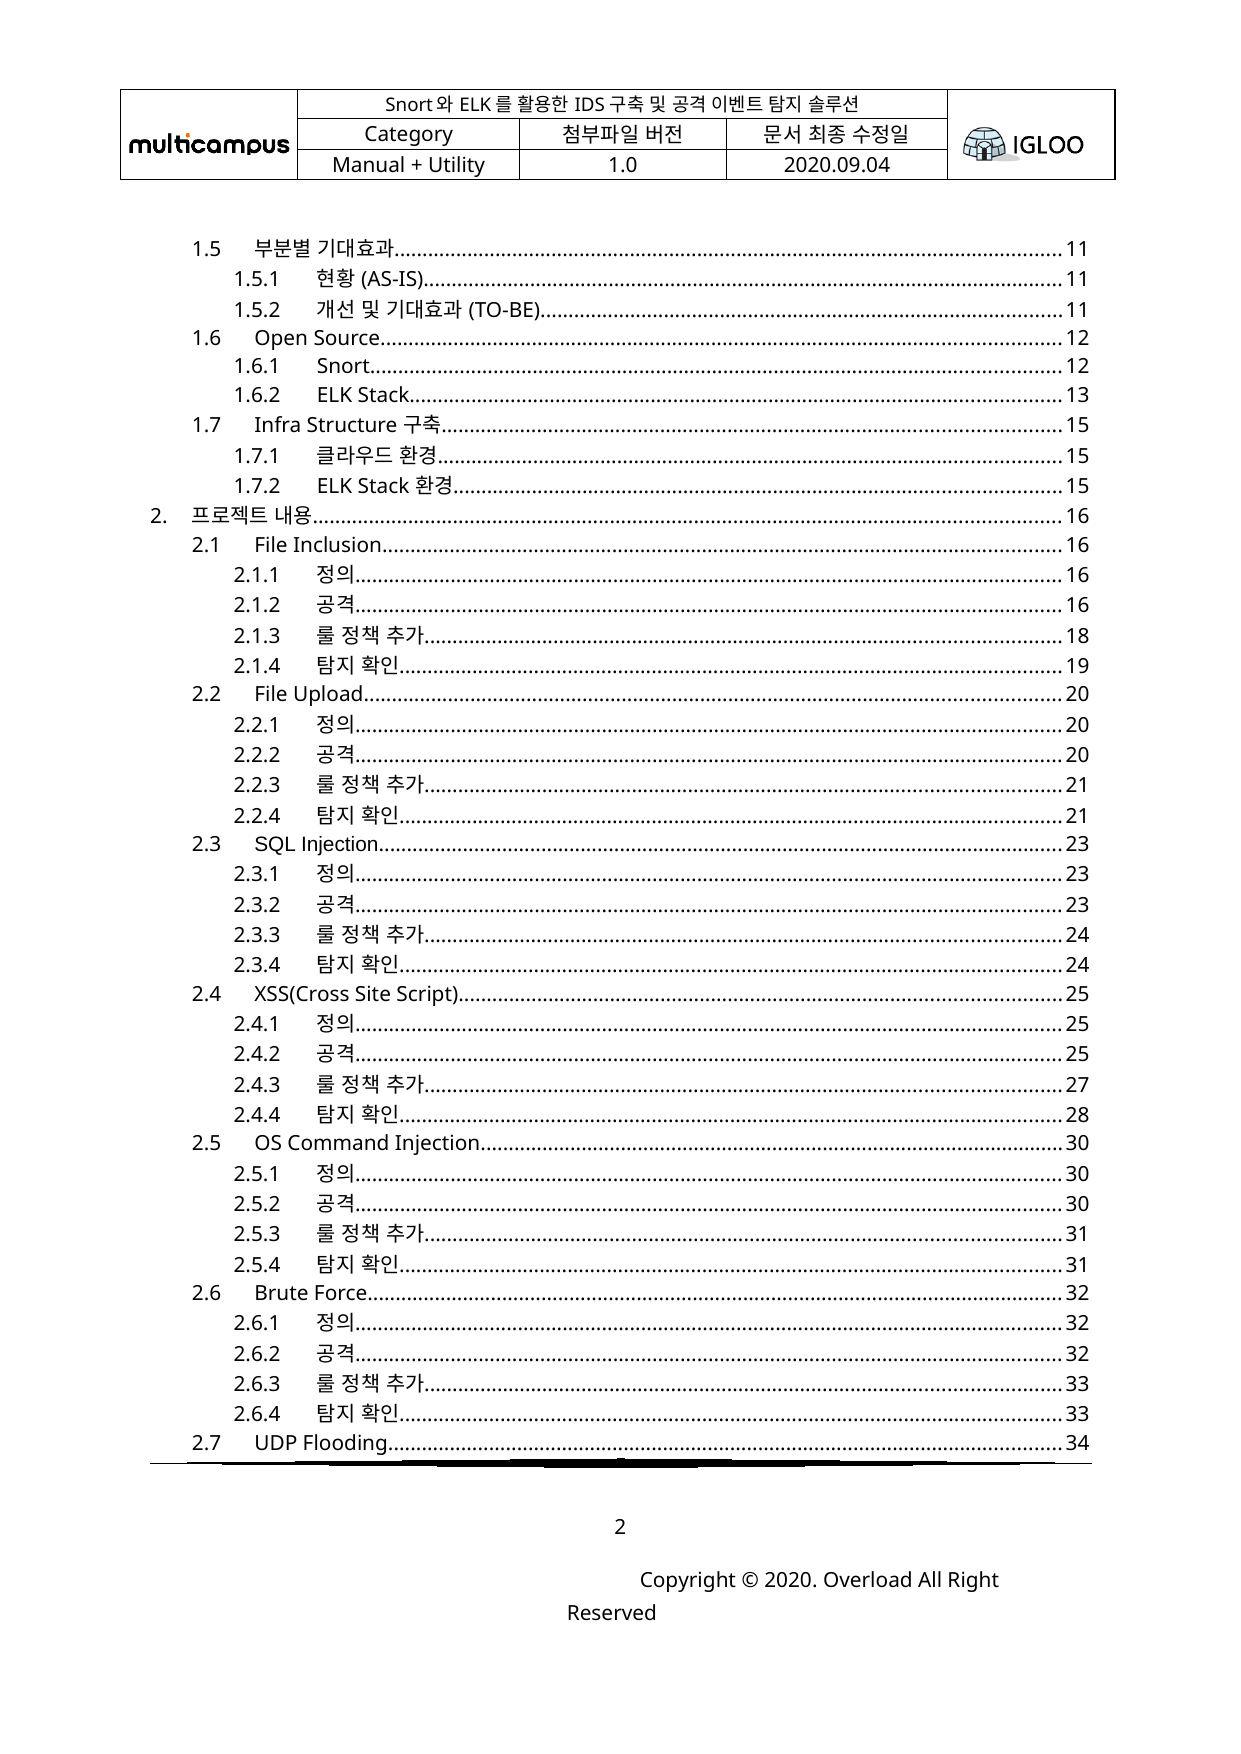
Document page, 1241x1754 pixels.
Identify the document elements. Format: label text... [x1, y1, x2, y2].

text 2.4.3 룰 정책 추가 27 [233, 1068, 1090, 1098]
text 2.2 File Upload 20 [192, 679, 1090, 708]
text 2.5.4 탐지 확인 31 [233, 1248, 1090, 1278]
text 2.3.3 룰 정책 추가 24 [233, 918, 1090, 948]
text 2.7 UDP Flooding 34 [192, 1428, 1090, 1456]
picture [959, 120, 1091, 168]
text 2.4.1 정의 25 [233, 1007, 1090, 1038]
text 2.5.2 공격 30 [233, 1187, 1090, 1218]
text 1.7.1 클라우드 환경 15 [233, 439, 1090, 469]
text 1.5.2 개선 및 기대효과 (TO-BE) 11 [233, 293, 1090, 323]
text 2.1.1 정의 16 [233, 558, 1090, 588]
text 2.1 File Inclusion 16 [192, 530, 1090, 558]
text 1.6.1 Snort 12 [233, 352, 1090, 380]
text 2. 프로젝트 내용 16 [150, 499, 1090, 530]
text 2.3.1 정의 23 [233, 858, 1090, 888]
text 2.3 SQL Injection 23 [192, 829, 1090, 858]
text 1.5.1 현황 (AS-IS) 11 [233, 263, 1090, 293]
text 2.1.2 공격 16 [233, 588, 1090, 619]
text 2.5 OS Command Injection 30 [192, 1128, 1090, 1157]
text 1.6.2 ELK Stack 13 [233, 380, 1090, 408]
text 2.4.2 공격 25 [233, 1038, 1090, 1068]
text 2.1.3 룰 정책 추가 18 [233, 619, 1090, 649]
text 2.4 XSS(Cross Site Script) 25 [192, 979, 1090, 1007]
text 2.6.2 공격 32 [233, 1337, 1090, 1367]
text 2.3.4 탐지 확인 24 [233, 948, 1090, 979]
text 2.2.3 룰 정책 추가 21 [233, 768, 1090, 799]
text 2.4.4 탐지 확인 28 [233, 1098, 1090, 1128]
text 1.5 부분별 기대효과 11 [192, 232, 1090, 263]
text 2.2.2 공격 20 [233, 738, 1090, 768]
text 2.6 Brute Force 32 [192, 1278, 1090, 1307]
text 2.3.2 공격 23 [233, 888, 1090, 918]
text 1.7 Infra Structure 구축 15 [192, 408, 1090, 439]
text 2.2.1 정의 20 [233, 708, 1090, 738]
text 1.7.2 ELK Stack 환경 15 [233, 469, 1090, 499]
text 2.2.4 탐지 확인 21 [233, 799, 1090, 829]
text 2.6.4 탐지 확인 33 [233, 1398, 1090, 1428]
text 2.1.4 탐지 확인 19 [233, 649, 1090, 679]
text 2.5.3 룰 정책 추가 31 [233, 1218, 1090, 1248]
text 2.6.1 정의 32 [233, 1307, 1090, 1337]
text 2.5.1 정의 30 [233, 1157, 1090, 1187]
text 2.6.3 룰 정책 추가 33 [233, 1367, 1090, 1398]
picture [125, 132, 290, 154]
text 1.6 Open Source 12 [192, 323, 1090, 352]
